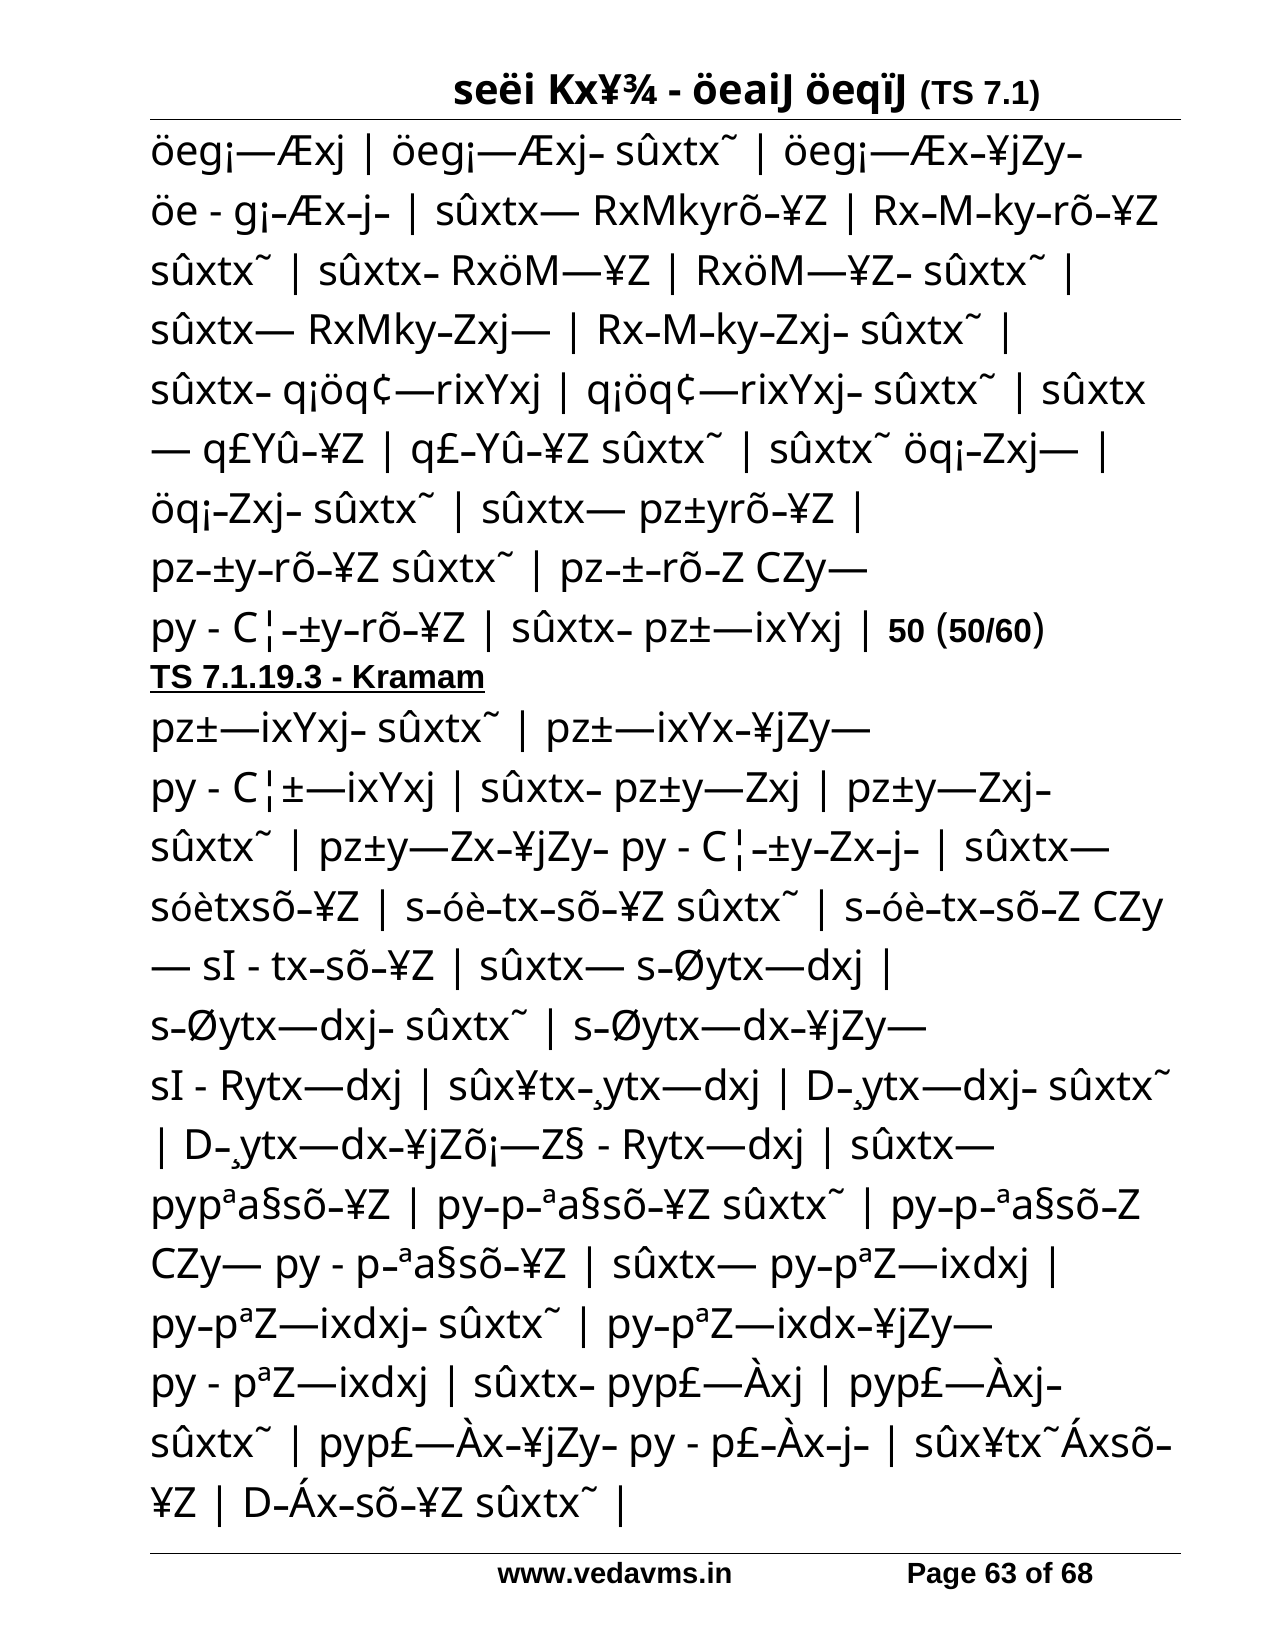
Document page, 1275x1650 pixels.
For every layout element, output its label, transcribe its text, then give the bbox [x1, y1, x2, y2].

text s–Øytx—dxj– sûxtx˜ | s–Øytx—dx–¥jZy— [150, 1055, 1181, 1112]
text py–pªZ—ixdxj– sûxtx˜ | py–pªZ—ixdx–¥jZy— [150, 1353, 1181, 1410]
text öe - g¡–Æx–j– | sûxtx— RxMkyrõ–¥Z | Rx–M–ky–rõ–¥Z sûxtx˜ | sûxtx– RxöM—¥Z | RxöM—¥Z– sûxtx˜ | [150, 240, 1181, 357]
text py - C¦–±y–rõ–¥Z | sûxtx– pz±—ixYxj | 50 (50/60) [150, 657, 1181, 714]
text pz–±y–rõ–¥Z sûxtx˜ | pz–±–rõ–Z CZy— [150, 598, 1181, 655]
text pz±—ixYxj– sûxtx˜ | pz±—ixYx–¥jZy— [150, 757, 1181, 814]
text py - pªZ—ixdxj | sûxtx– pyp£—Àxj | pyp£—Àxj– sûxtx˜ | pyp£—Àx–¥jZy– py - p£–Àx–j– | sûx¥tx˜Áxsõ–¥Z | D–Áx–sõ–¥Z sûxtx˜ | [150, 1413, 1181, 1529]
text öeg¡—Æxj | öeg¡—Æxj– sûxtx˜ | öeg¡—Æx–¥jZy– [150, 181, 1181, 238]
text sûxtx— RxMky–Zxj— | Rx–M–ky–Zxj– sûxtx˜ | [150, 359, 1181, 416]
text py - C¦±—ixYxj | sûxtx– pz±y—Zxj | pz±y—Zxj– sûxtx˜ | pz±y—Zx–¥jZy– py - C¦–±y–Zx–j– | sûxtx— sóètxsõ–¥Z | s–óè–tx–sõ–¥Z sûxtx˜ | s–óè–tx–sõ–Z CZy— sI - tx–sõ–¥Z | sûxtx— s–Øytx—dxj | [150, 817, 1181, 1052]
text sI - Rytx—dxj | sûx¥tx–¸ytx—dxj | D–¸ytx—dxj– sûxtx˜ | D–¸ytx—dx–¥jZõ¡—Z§ - Rytx—dxj | sûxtx— pypªa§sõ–¥Z | py–p–ªa§sõ–¥Z sûxtx˜ | py–p–ªa§sõ–Z CZy— py - p–ªa§sõ–¥Z | sûxtx— py–pªZ—ixdxj | [150, 1115, 1181, 1350]
text sûxtx– q¡öq¢—rixYxj | q¡öq¢—rixYxj– sûxtx˜ | sûxtx— q£Yû–¥Z | q£–Yû–¥Z sûxtx˜ | sûxtx˜ öq¡–Zxj— | öq¡–Zxj– sûxtx˜ | sûxtx— pz±yrõ–¥Z | [150, 419, 1181, 595]
text TS 7.1.19.3 - Kramam [150, 717, 1150, 756]
text öe–g¡Æõ—ixdx–¥jZy— öe - g¡Æõ—ixdxj | sûxtx– [150, 121, 1181, 178]
